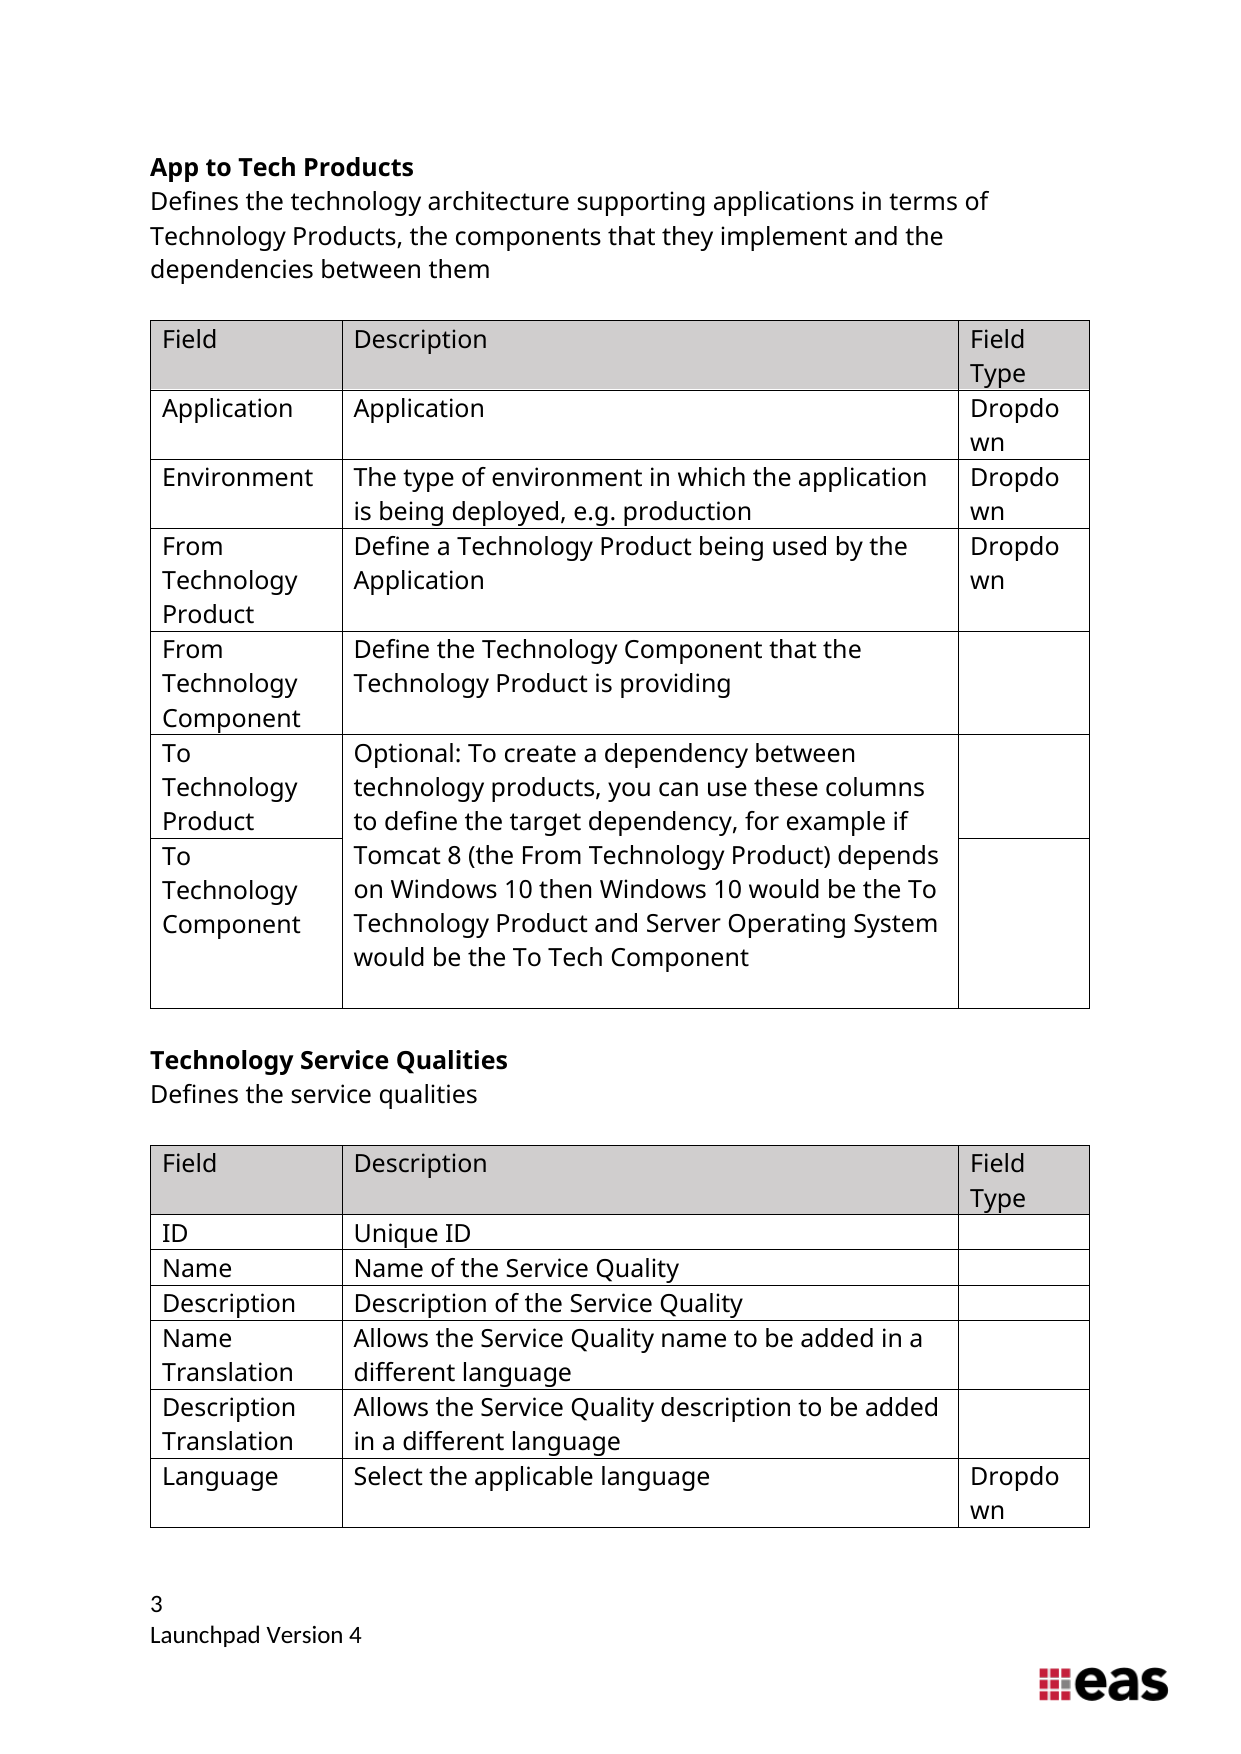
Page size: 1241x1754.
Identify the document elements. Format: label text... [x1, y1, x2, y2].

text Defines the technology architecture supporting applications in terms of Technology Products, the components that they implement and the dependencies between them [150, 184, 1090, 286]
table_cell [959, 632, 1089, 734]
table_cell Description [151, 1286, 342, 1319]
table_cell Define the Technology Component that the Technology Product is providing [343, 632, 958, 734]
table_cell [959, 1321, 1089, 1389]
table_cell From Technology Component [151, 632, 342, 734]
table_header Field Type [959, 321, 1089, 389]
table_cell Name [151, 1250, 342, 1284]
table_cell Optional: To create a dependency between technology products, you can use these columns to define the target dependency, for example if Tomcat 8 (the From Technology Product) depends on Windows 10 then Windows 10 would be the To Technology Product and Server Operating System would be the To Tech Component [343, 735, 958, 1008]
table_cell [959, 1250, 1089, 1284]
table_cell [959, 1215, 1089, 1249]
table_cell [959, 1390, 1089, 1458]
text App to Tech Products [150, 150, 1090, 184]
table_cell Name Translation [151, 1321, 342, 1389]
table_header Field [151, 321, 342, 389]
table_cell Environment [151, 460, 342, 528]
table_cell Select the applicable language [343, 1459, 958, 1527]
table_cell [959, 839, 1089, 1008]
table_cell Allows the Service Quality description to be added in a different language [343, 1390, 958, 1458]
table_cell Dropdown [959, 1459, 1089, 1527]
table_cell Description Translation [151, 1390, 342, 1458]
table_cell The type of environment in which the application is being deployed, e.g. production [343, 460, 958, 528]
table_cell Dropdown [959, 460, 1089, 528]
table_cell Application [151, 391, 342, 459]
table_header Field Type [959, 1146, 1089, 1214]
table_cell Description of the Service Quality [343, 1286, 958, 1319]
picture [1039, 1667, 1169, 1701]
table_cell Language [151, 1459, 342, 1527]
table_cell Allows the Service Quality name to be added in a different language [343, 1321, 958, 1389]
table_cell ID [151, 1215, 342, 1249]
table_cell To Technology Component [151, 839, 342, 1008]
table_cell [959, 735, 1089, 837]
table_header Description [343, 1146, 958, 1214]
table_cell Unique ID [343, 1215, 958, 1249]
table_cell [959, 1286, 1089, 1319]
table_cell From Technology Product [151, 529, 342, 631]
text Technology Service Qualities [150, 1043, 1090, 1077]
table_cell Dropdown [959, 391, 1089, 459]
text Defines the service qualities [150, 1077, 1090, 1111]
table_cell Name of the Service Quality [343, 1250, 958, 1284]
table_cell To Technology Product [151, 735, 342, 837]
table_cell Define a Technology Product being used by the Application [343, 529, 958, 631]
table_cell Application [343, 391, 958, 459]
table_cell Dropdown [959, 529, 1089, 631]
table_header Description [343, 321, 958, 389]
table_header Field [151, 1146, 342, 1214]
